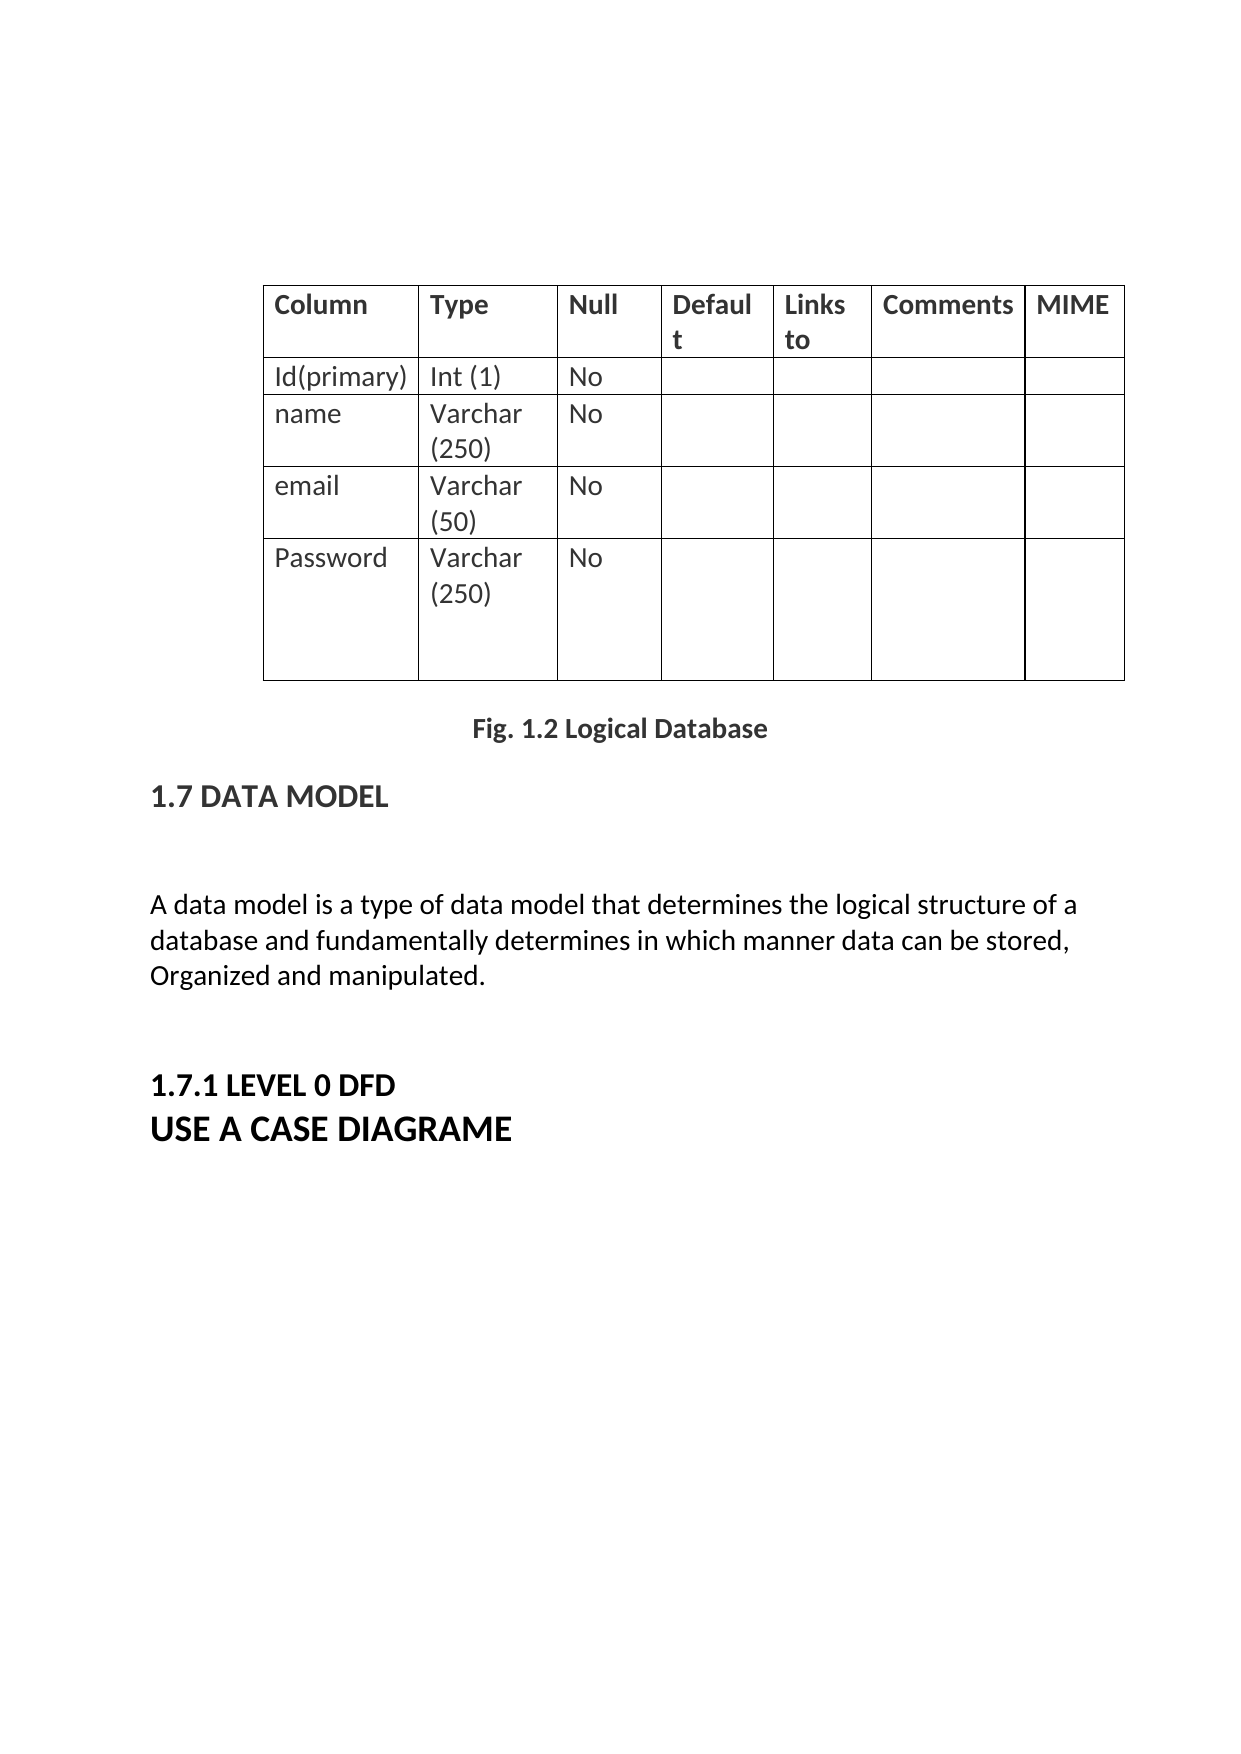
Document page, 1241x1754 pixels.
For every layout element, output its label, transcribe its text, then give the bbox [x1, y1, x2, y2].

table_header MIME [1026, 286, 1124, 357]
text Organized and manipulated. [150, 957, 1090, 993]
table_cell No [558, 395, 661, 466]
table_cell [662, 358, 773, 394]
table_header Column [264, 286, 418, 357]
table_cell [662, 467, 773, 538]
table_cell [1026, 467, 1124, 538]
table_cell Int (1) [419, 358, 557, 394]
table_cell [1026, 539, 1124, 680]
table_cell [1026, 395, 1124, 466]
table_cell [872, 395, 1024, 466]
text 1.7 DATA MODEL [150, 775, 1090, 816]
text Fig. 1.2 Logical Database [150, 711, 1090, 746]
table_header Default [662, 286, 773, 357]
table_header Comments [872, 286, 1024, 357]
table_cell [872, 539, 1024, 680]
table_cell [774, 467, 871, 538]
table_cell Id(primary) [264, 358, 418, 394]
table_cell email [264, 467, 418, 538]
table_header Null [558, 286, 661, 357]
table_cell [774, 358, 871, 394]
text USE A CASE DIAGRAME [150, 1105, 1090, 1151]
text 1.7.1 LEVEL 0 DFD [150, 1064, 1090, 1105]
table_header Type [419, 286, 557, 357]
table_cell Varchar (250) [419, 395, 557, 466]
table_header Links to [774, 286, 871, 357]
table_cell Varchar (50) [419, 467, 557, 538]
table_cell [662, 539, 773, 680]
table_cell No [558, 539, 661, 680]
table_cell [872, 358, 1024, 394]
table_cell No [558, 467, 661, 538]
table_cell [774, 395, 871, 466]
table_cell Password [264, 539, 418, 680]
text A data model is a type of data model that determines the logical structure of a database and fundamentally determines in which manner data can be stored, [150, 886, 1090, 957]
table_cell [872, 467, 1024, 538]
table_cell name [264, 395, 418, 466]
table_cell No [558, 358, 661, 394]
table_cell [774, 539, 871, 680]
table_cell [662, 395, 773, 466]
table_cell [1026, 358, 1124, 394]
table_cell Varchar (250) [419, 539, 557, 680]
